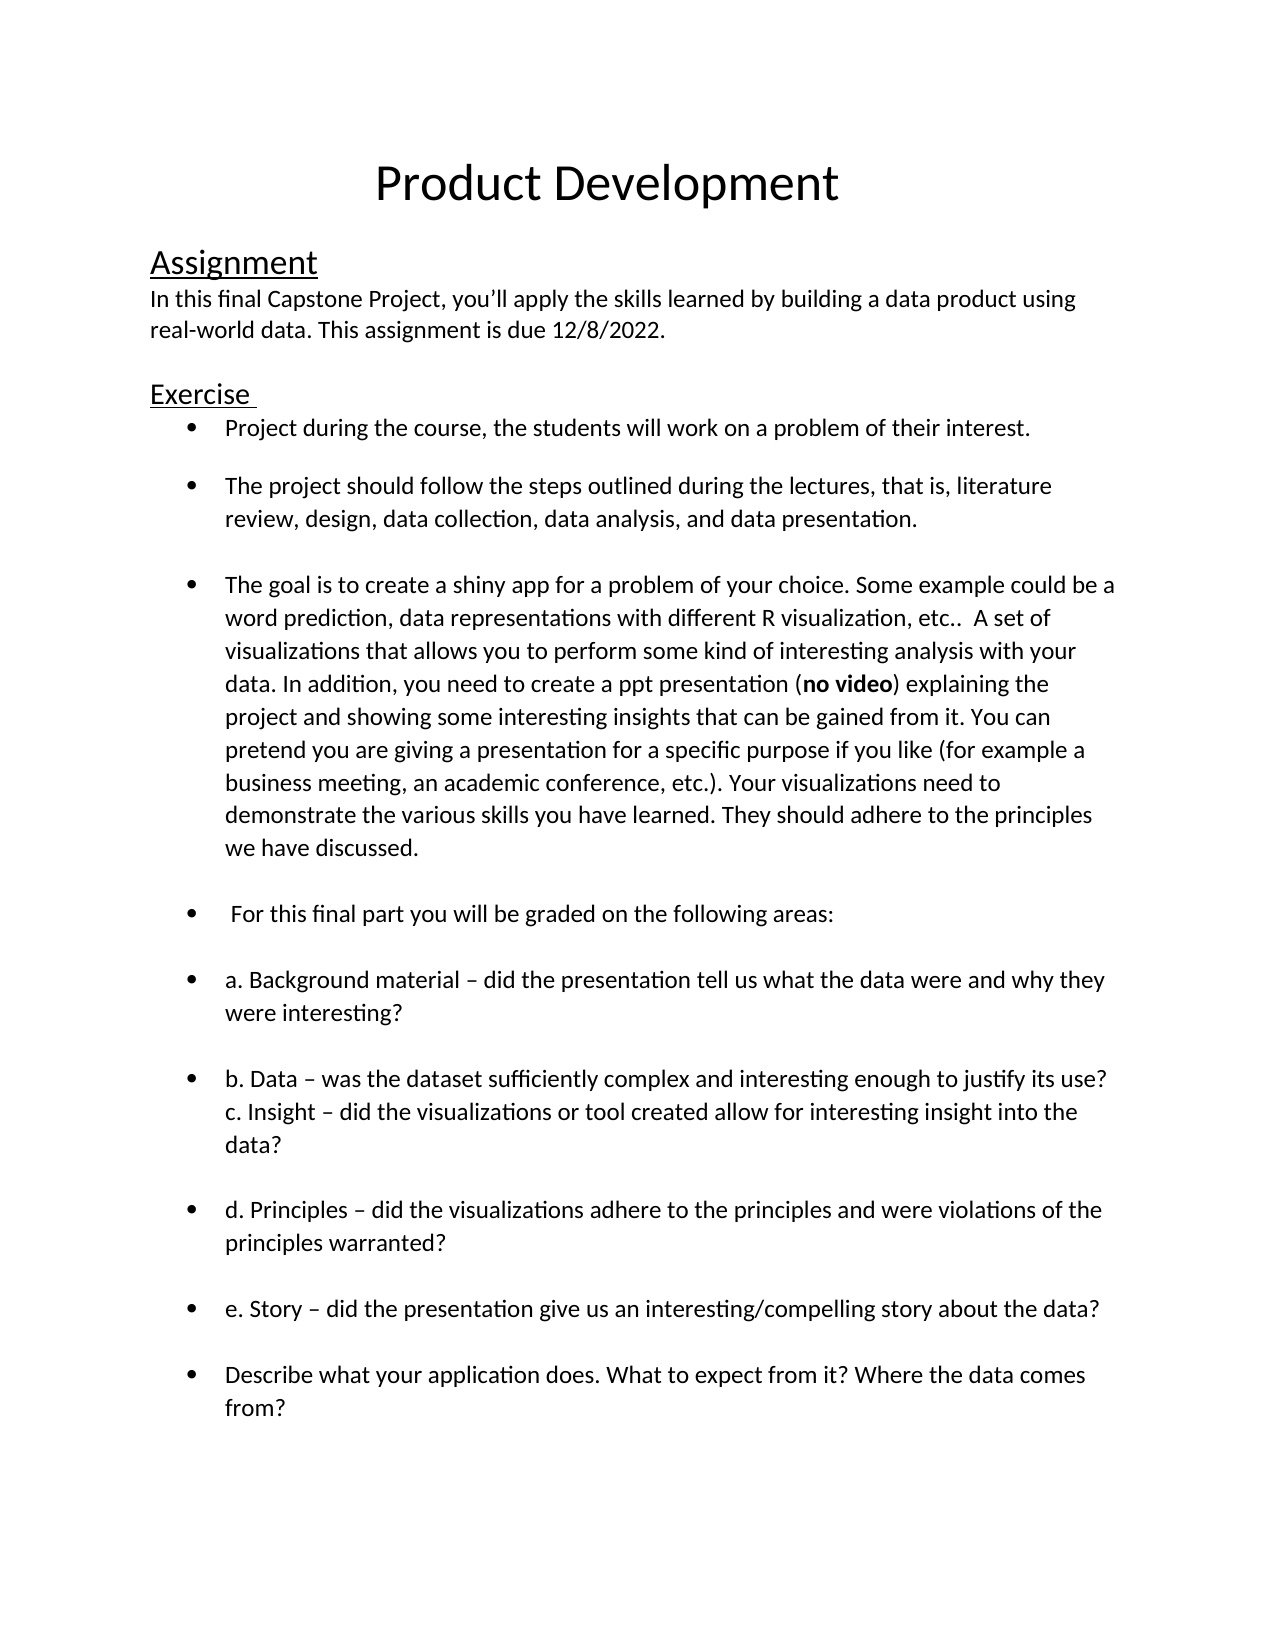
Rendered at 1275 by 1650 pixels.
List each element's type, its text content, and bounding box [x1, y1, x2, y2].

list a. Background material – did the presentation tell us what the data were and why they were interesting? [187, 964, 1125, 1028]
list d. Principles – did the visualizations adhere to the principles and were violations of the principles warranted? [187, 1194, 1125, 1258]
text Product Development [300, 150, 1125, 213]
list b. Data – was the dataset sufficiently complex and interesting enough to justify its use? c. Insight – did the visualizations or tool created allow for interesting insight into the data? [187, 1063, 1125, 1159]
list Describe what your application does. What to expect from it? Where the data comes from? [187, 1359, 1125, 1423]
list For this final part you will be graded on the following areas: [187, 898, 1125, 929]
list The project should follow the steps outlined during the lectures, that is, literature review, design, data collection, data analysis, and data presentation. [187, 470, 1125, 534]
text Assignment [150, 240, 1125, 283]
list Project during the course, the students will work on a problem of their interest. [187, 412, 1125, 442]
list The goal is to create a shiny app for a problem of your choice. Some example could be a word prediction, data representations with different R visualization, etc.. A set of visualizations that allows you to perform some kind of interesting analysis with your data. In addition, you need to create a ppt presentation (no video) explaining the project and showing some interesting insights that can be gained from it. You can pretend you are giving a presentation for a specific purpose if you like (for example a business meeting, an academic conference, etc.). Your visualizations need to demonstrate the various skills you have learned. They should adhere to the principles we have discussed. [187, 569, 1125, 863]
list e. Story – did the presentation give us an interesting/compelling story about the data? [187, 1293, 1125, 1324]
text Exercise [150, 375, 1125, 412]
text In this final Capstone Project, you’ll apply the skills learned by building a data product using real-world data. This assignment is due 12/8/2022. [150, 283, 1125, 344]
